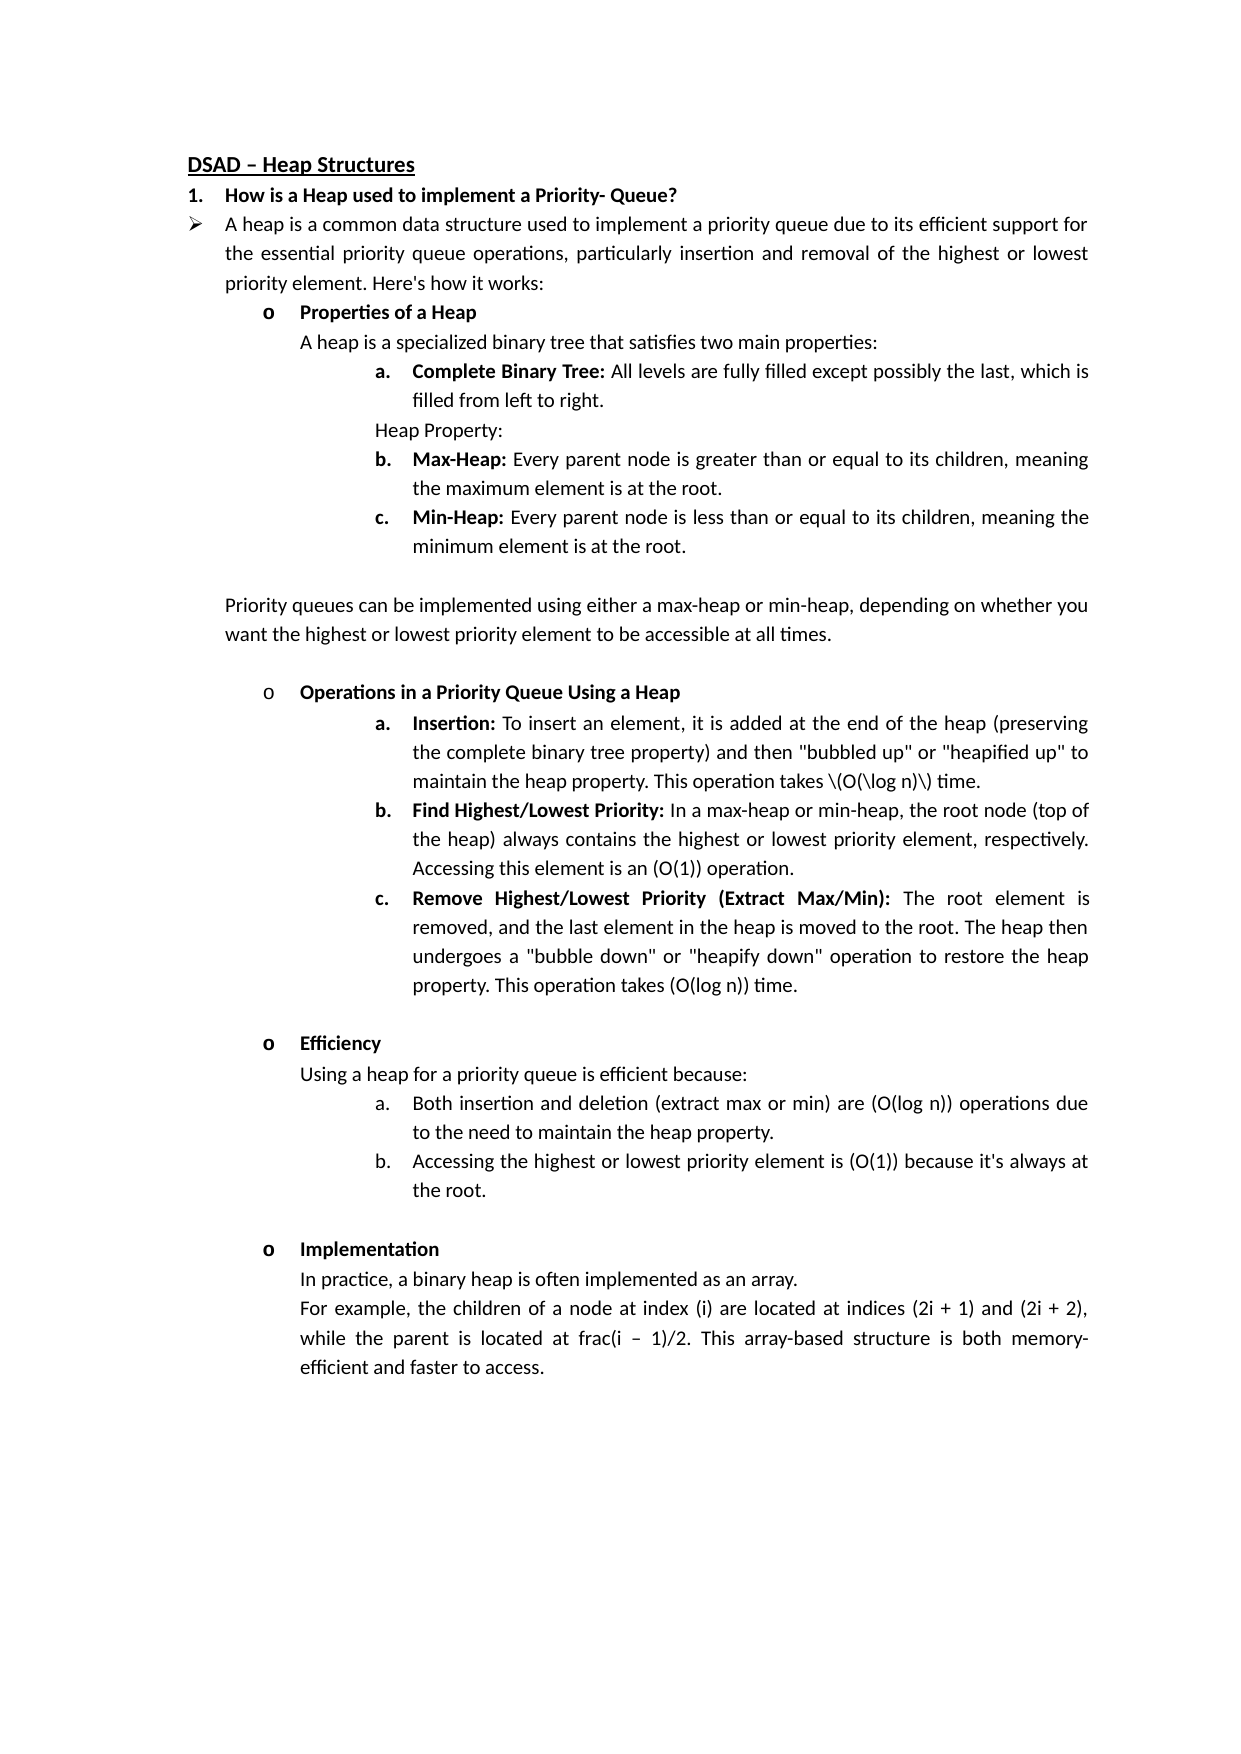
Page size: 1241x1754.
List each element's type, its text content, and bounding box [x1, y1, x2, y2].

text Priority queues can be implemented using either a max-heap or min-heap, depending on whether you want the highest or lowest priority element to be accessible at all times. [225, 592, 1090, 646]
list Properties of a Heap [262, 299, 1090, 325]
list Find Highest/Lowest Priority: In a max-heap or min-heap, the root node (top of the heap) always contains the highest or lowest priority element, respectively. Accessing this element is an (O(1)) operation. [375, 797, 1090, 881]
list Min-Heap: Every parent node is less than or equal to its children, meaning the minimum element is at the root. [375, 504, 1090, 559]
list Complete Binary Tree: All levels are fully filled except possibly the last, which is filled from left to right. [375, 358, 1090, 413]
text Heap Property: [300, 417, 1090, 442]
text For example, the children of a node at index (i) are located at indices (2i + 1) and (2i + 2), while the parent is located at frac(i – 1)/2. This array-based structure is both memory-efficient and faster to access. [300, 1296, 1090, 1379]
text DSAD – Heap Structures [187, 150, 1090, 178]
list How is a Heap used to implement a Priority- Queue? [187, 182, 1090, 208]
list A heap is a common data structure used to implement a priority queue due to its efficient support for the essential priority queue operations, particularly insertion and removal of the highest or lowest priority element. Here's how it works: [187, 211, 1090, 295]
list Efficiency [262, 1031, 1090, 1057]
list Both insertion and deletion (extract max or min) are (O(log n)) operations due to the need to maintain the heap property. [375, 1090, 1090, 1145]
list Accessing the highest or lowest priority element is (O(1)) because it's always at the root. [375, 1148, 1090, 1203]
text Using a heap for a priority queue is efficient because: [225, 1061, 1090, 1086]
text A heap is a specialized binary tree that satisfies two main properties: [225, 329, 1090, 355]
list Implementation [262, 1236, 1090, 1262]
list Remove Highest/Lowest Priority (Extract Max/Min): The root element is removed, and the last element in the heap is moved to the root. The heap then undergoes a "bubble down" or "heapify down" operation to restore the heap property. This operation takes (O(log n)) time. [375, 885, 1090, 998]
list Operations in a Priority Queue Using a Heap [262, 679, 1090, 706]
list Insertion: To insert an element, it is added at the end of the heap (preserving the complete binary tree property) and then "bubbled up" or "heapified up" to maintain the heap property. This operation takes \(O(\log n)\) time. [375, 710, 1090, 793]
text In practice, a binary heap is often implemented as an array. [225, 1266, 1090, 1292]
list Max-Heap: Every parent node is greater than or equal to its children, meaning the maximum element is at the root. [375, 446, 1090, 501]
